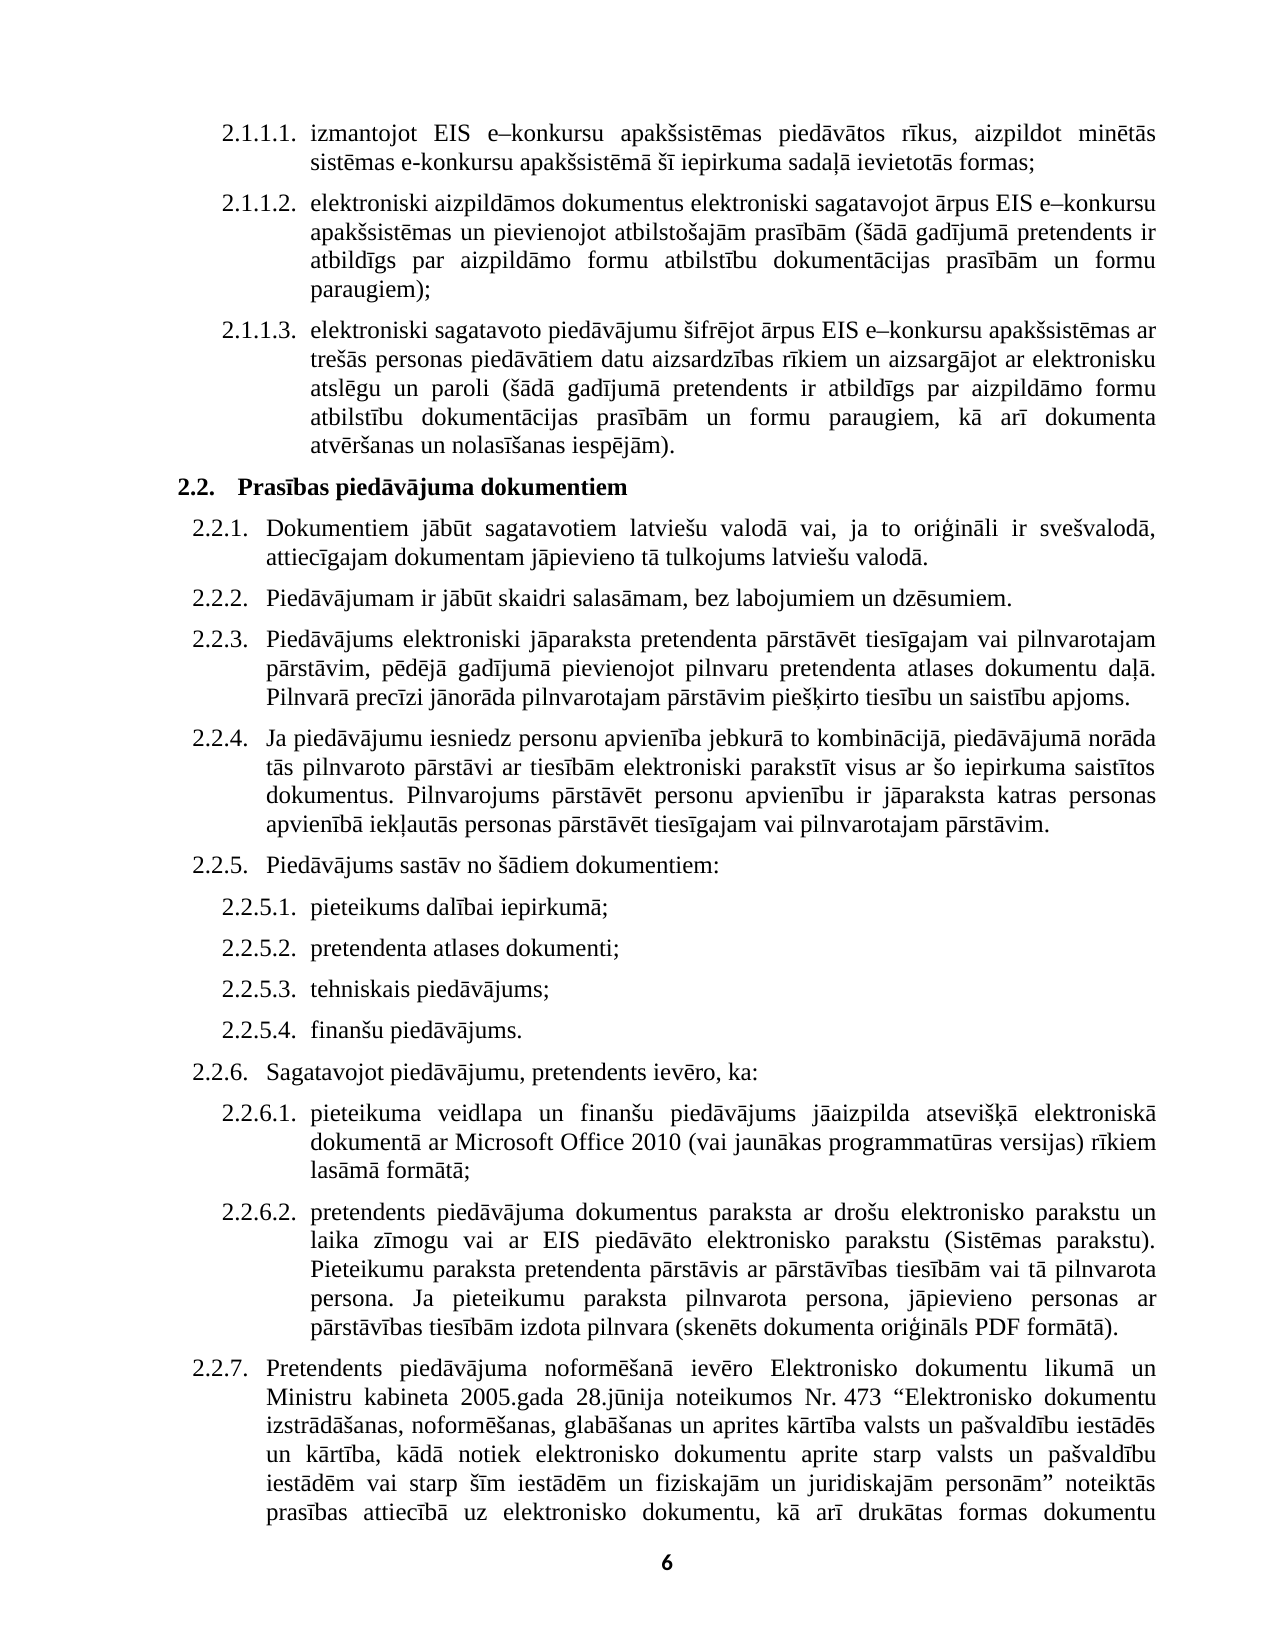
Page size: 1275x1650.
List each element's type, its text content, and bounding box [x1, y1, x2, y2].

subtitle pieteikums dalībai iepirkumā; [222, 892, 1157, 921]
subtitle Piedāvājums elektroniski jāparaksta pretendenta pārstāvēt tiesīgajam vai pilnvarotajam pārstāvim, pēdējā gadījumā pievienojot pilnvaru pretendenta atlases dokumentu daļā. Pilnvarā precīzi jānorāda pilnvarotajam pārstāvim piešķirto tiesību un saistību apjoms. [192, 624, 1157, 711]
subtitle Prasības piedāvājuma dokumentiem [177, 472, 1157, 501]
subtitle Piedāvājumam ir jābūt skaidri salasāmam, bez labojumiem un dzēsumiem. [192, 583, 1157, 612]
subtitle tehniskais piedāvājums; [222, 974, 1157, 1003]
subtitle Sagatavojot piedāvājumu, pretendents ievēro, ka: [192, 1057, 1157, 1086]
subtitle Dokumentiem jābūt sagatavotiem latviešu valodā vai, ja to oriģināli ir svešvalodā, attiecīgajam dokumentam jāpievieno tā tulkojums latviešu valodā. [192, 513, 1157, 571]
subtitle elektroniski aizpildāmos dokumentus elektroniski sagatavojot ārpus EIS e–konkursu apakšsistēmas un pievienojot atbilstošajām prasībām (šādā gadījumā pretendents ir atbildīgs par aizpildāmo formu atbilstību dokumentācijas prasībām un formu paraugiem); [222, 188, 1157, 303]
subtitle Piedāvājums sastāv no šādiem dokumentiem: [192, 851, 1157, 879]
subtitle pretendenta atlases dokumenti; [222, 933, 1157, 962]
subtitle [192, 1353, 1157, 1526]
subtitle finanšu piedāvājums. [222, 1016, 1157, 1044]
subtitle izmantojot EIS e–konkursu apakšsistēmas piedāvātos rīkus, aizpildot minētās sistēmas e-konkursu apakšsistēmā šī iepirkuma sadaļā ievietotās formas; [222, 118, 1157, 176]
subtitle pieteikuma veidlapa un finanšu piedāvājums jāaizpilda atsevišķā elektroniskā dokumentā ar Microsoft Office 2010 (vai jaunākas programmatūras versijas) rīkiem lasāmā formātā; [222, 1098, 1157, 1184]
subtitle elektroniski sagatavoto piedāvājumu šifrējot ārpus EIS e–konkursu apakšsistēmas ar trešās personas piedāvātiem datu aizsardzības rīkiem un aizsargājot ar elektronisku atslēgu un paroli (šādā gadījumā pretendents ir atbildīgs par aizpildāmo formu atbilstību dokumentācijas prasībām un formu paraugiem, kā arī dokumenta atvēršanas un nolasīšanas iespējām). [222, 316, 1157, 459]
subtitle Ja piedāvājumu iesniedz personu apvienība jebkurā to kombinācijā, piedāvājumā norāda tās pilnvaroto pārstāvi ar tiesībām elektroniski parakstīt visus ar šo iepirkuma saistītos dokumentus. Pilnvarojums pārstāvēt personu apvienību ir jāparaksta katras personas apvienībā iekļautās personas pārstāvēt tiesīgajam vai pilnvarotajam pārstāvim. [192, 723, 1157, 838]
subtitle pretendents piedāvājuma dokumentus paraksta ar drošu elektronisko parakstu un laika zīmogu vai ar EIS piedāvāto elektronisko parakstu (Sistēmas parakstu). Pieteikumu paraksta pretendenta pārstāvis ar pārstāvības tiesībām vai tā pilnvarota persona. Ja pieteikumu paraksta pilnvarota persona, jāpievieno personas ar pārstāvības tiesībām izdota pilnvara (skenēts dokumenta oriģināls PDF formātā). [222, 1197, 1157, 1341]
